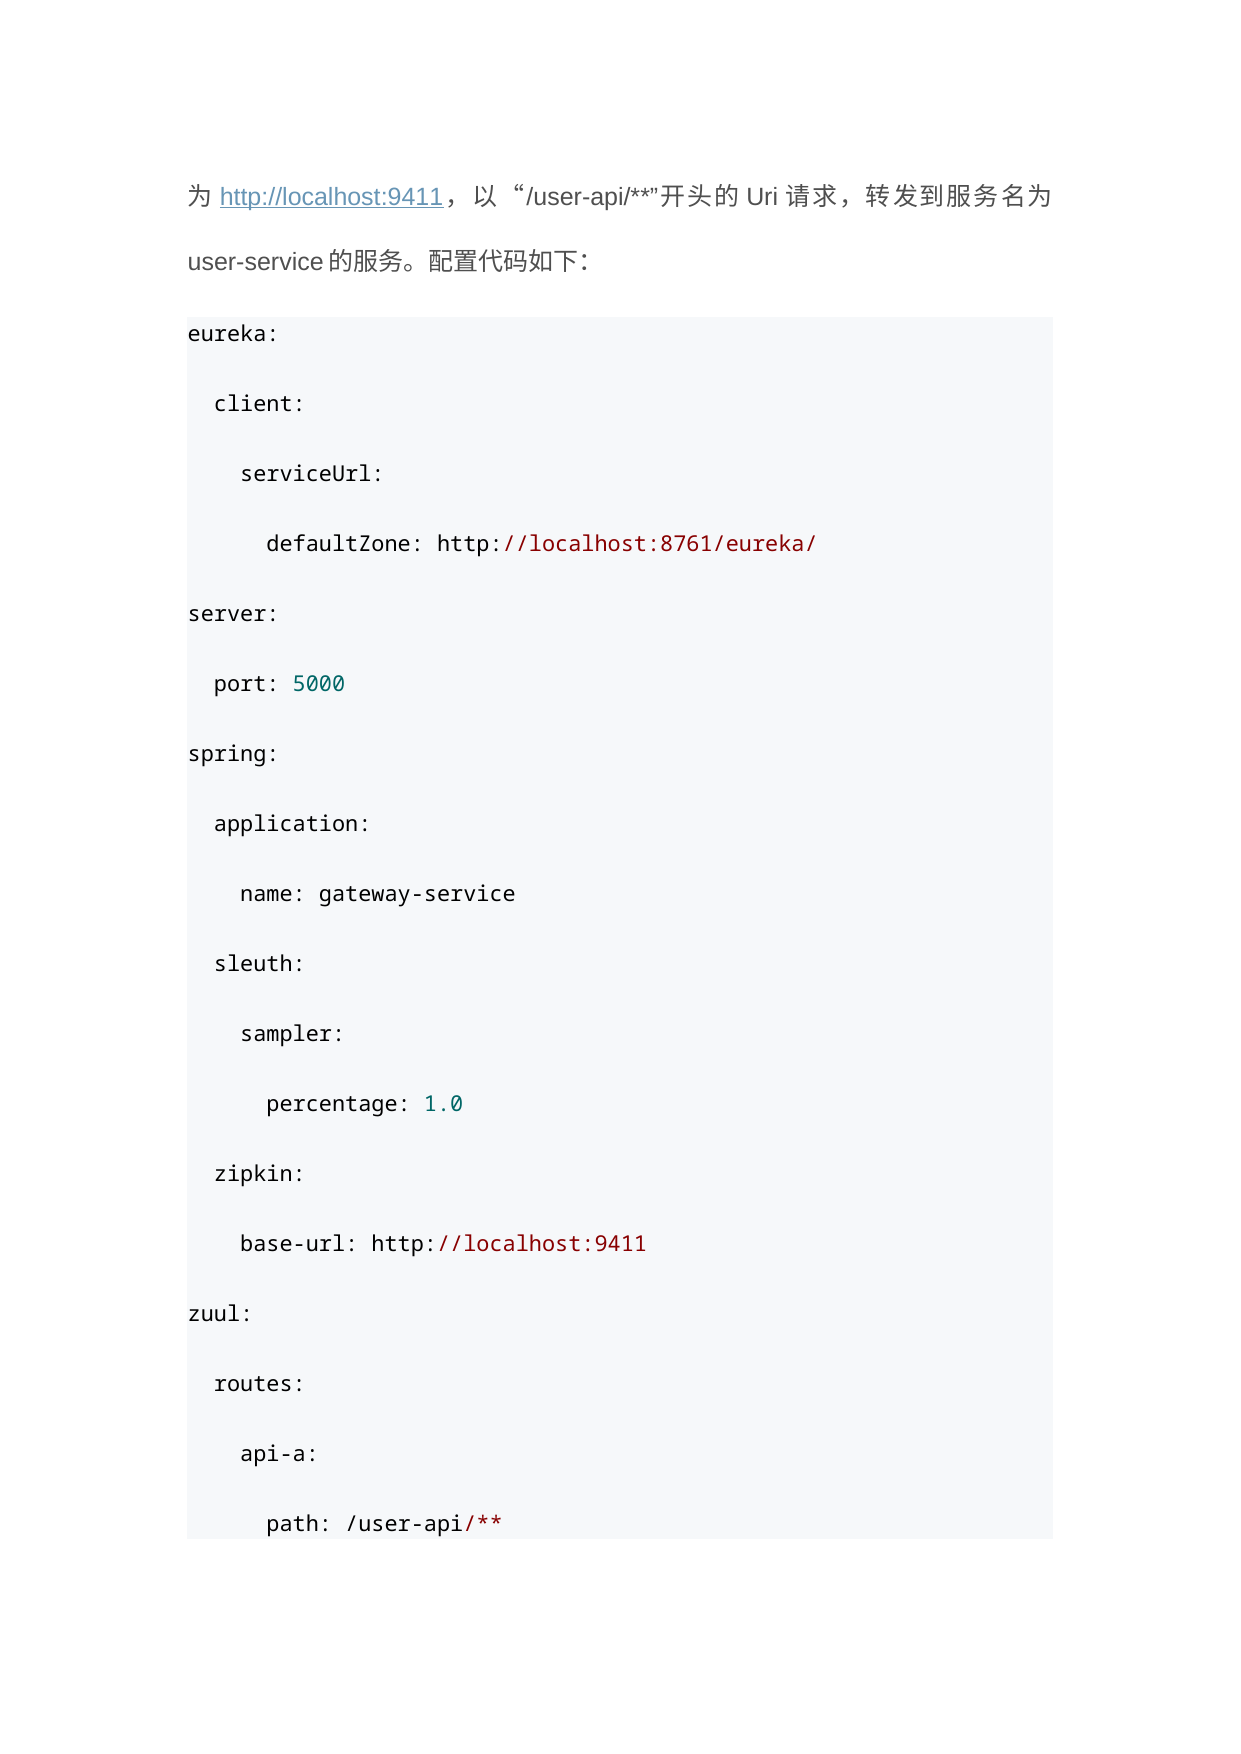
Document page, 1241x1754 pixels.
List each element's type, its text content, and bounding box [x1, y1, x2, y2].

text percentage: 1.0 [187, 1087, 1053, 1119]
text spring: [187, 737, 1053, 769]
text defaultZone: http://localhost:8761/eureka/ [187, 527, 1053, 559]
text zuul: [187, 1297, 1053, 1329]
text serviceUrl: [187, 457, 1053, 489]
text sleuth: [187, 947, 1053, 979]
text sampler: [187, 1017, 1053, 1049]
text zipkin: [187, 1157, 1053, 1189]
text base-url: http://localhost:9411 [187, 1227, 1053, 1259]
text api-a: [187, 1437, 1053, 1469]
text eureka: [187, 317, 1053, 349]
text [187, 162, 1053, 292]
text port: 5000 [187, 667, 1053, 699]
text application: [187, 807, 1053, 839]
text client: [187, 387, 1053, 419]
text routes: [187, 1367, 1053, 1399]
text name: gateway-service [187, 877, 1053, 909]
text path: /user-api/** [187, 1507, 1053, 1539]
text server: [187, 597, 1053, 629]
